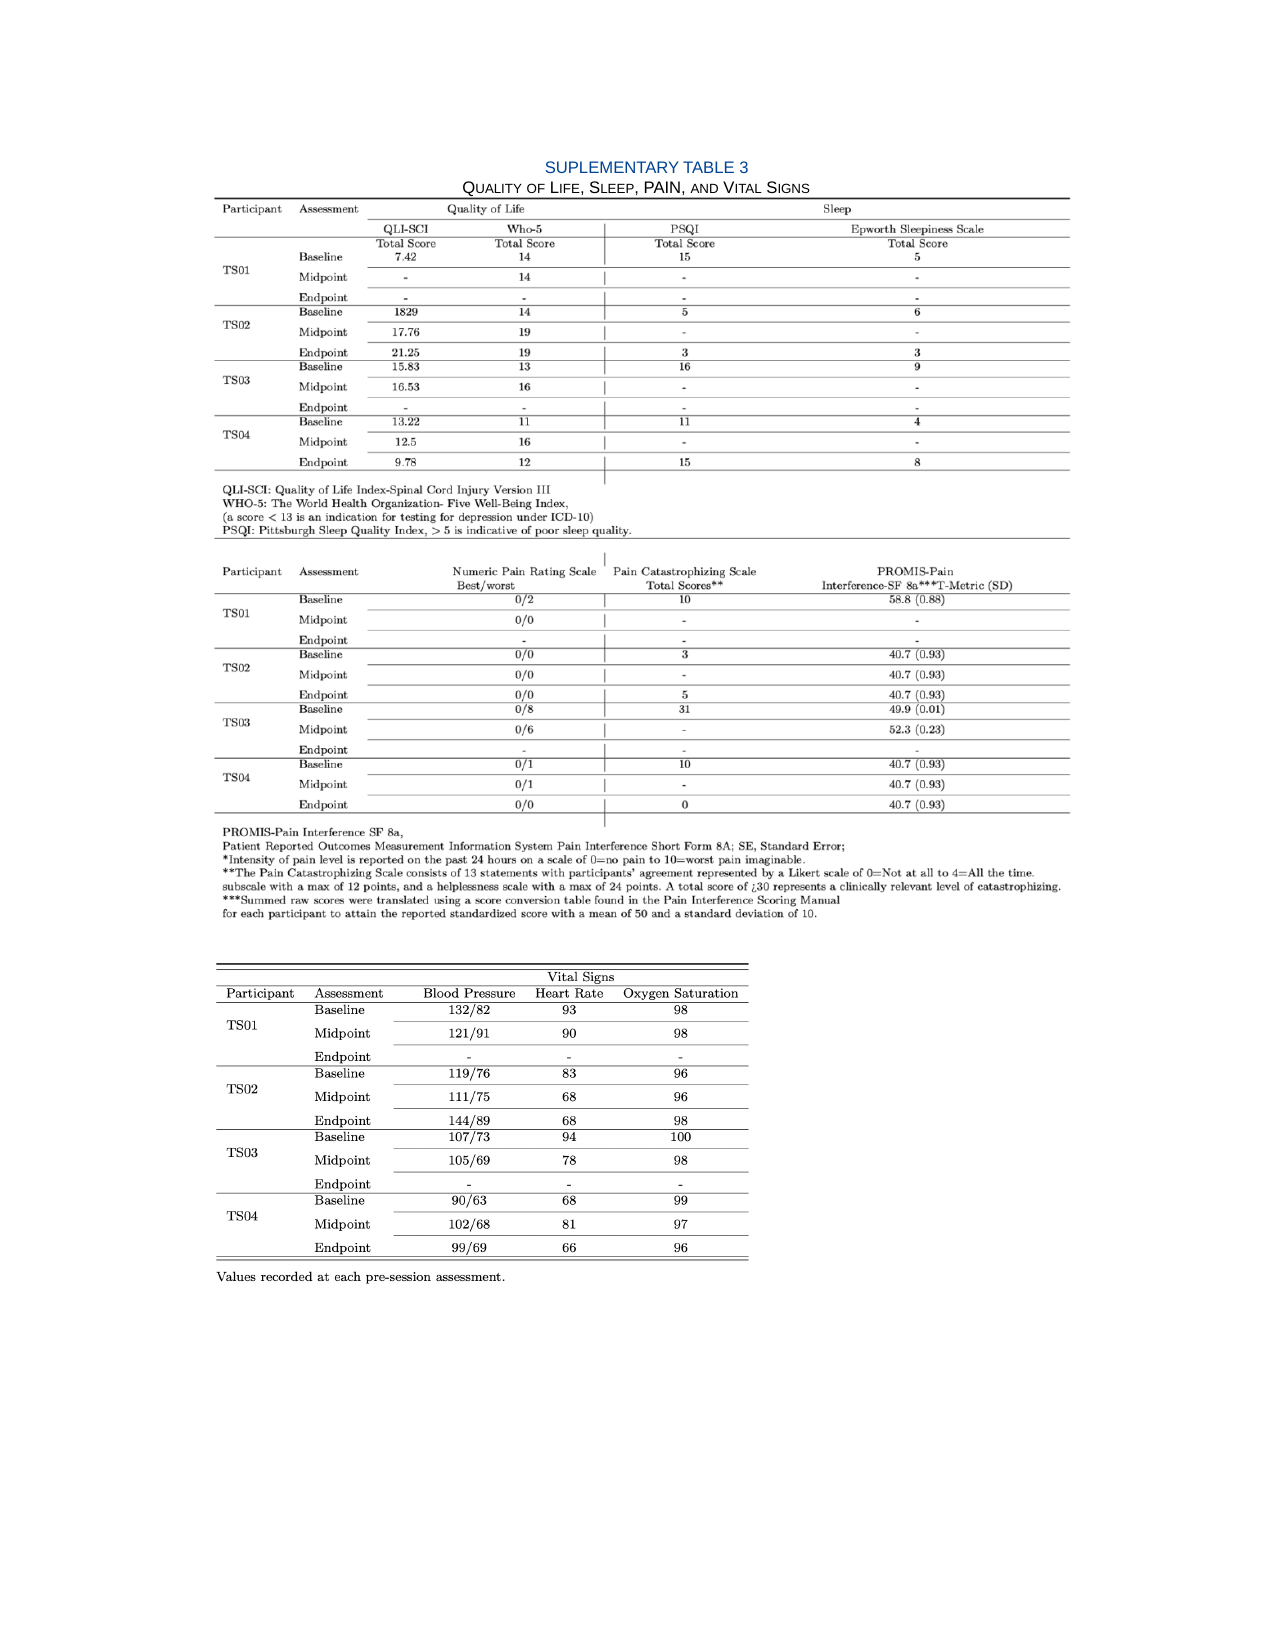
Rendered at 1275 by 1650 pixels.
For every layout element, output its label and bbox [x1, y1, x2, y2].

picture [210, 958, 755, 1293]
picture [196, 197, 1077, 927]
